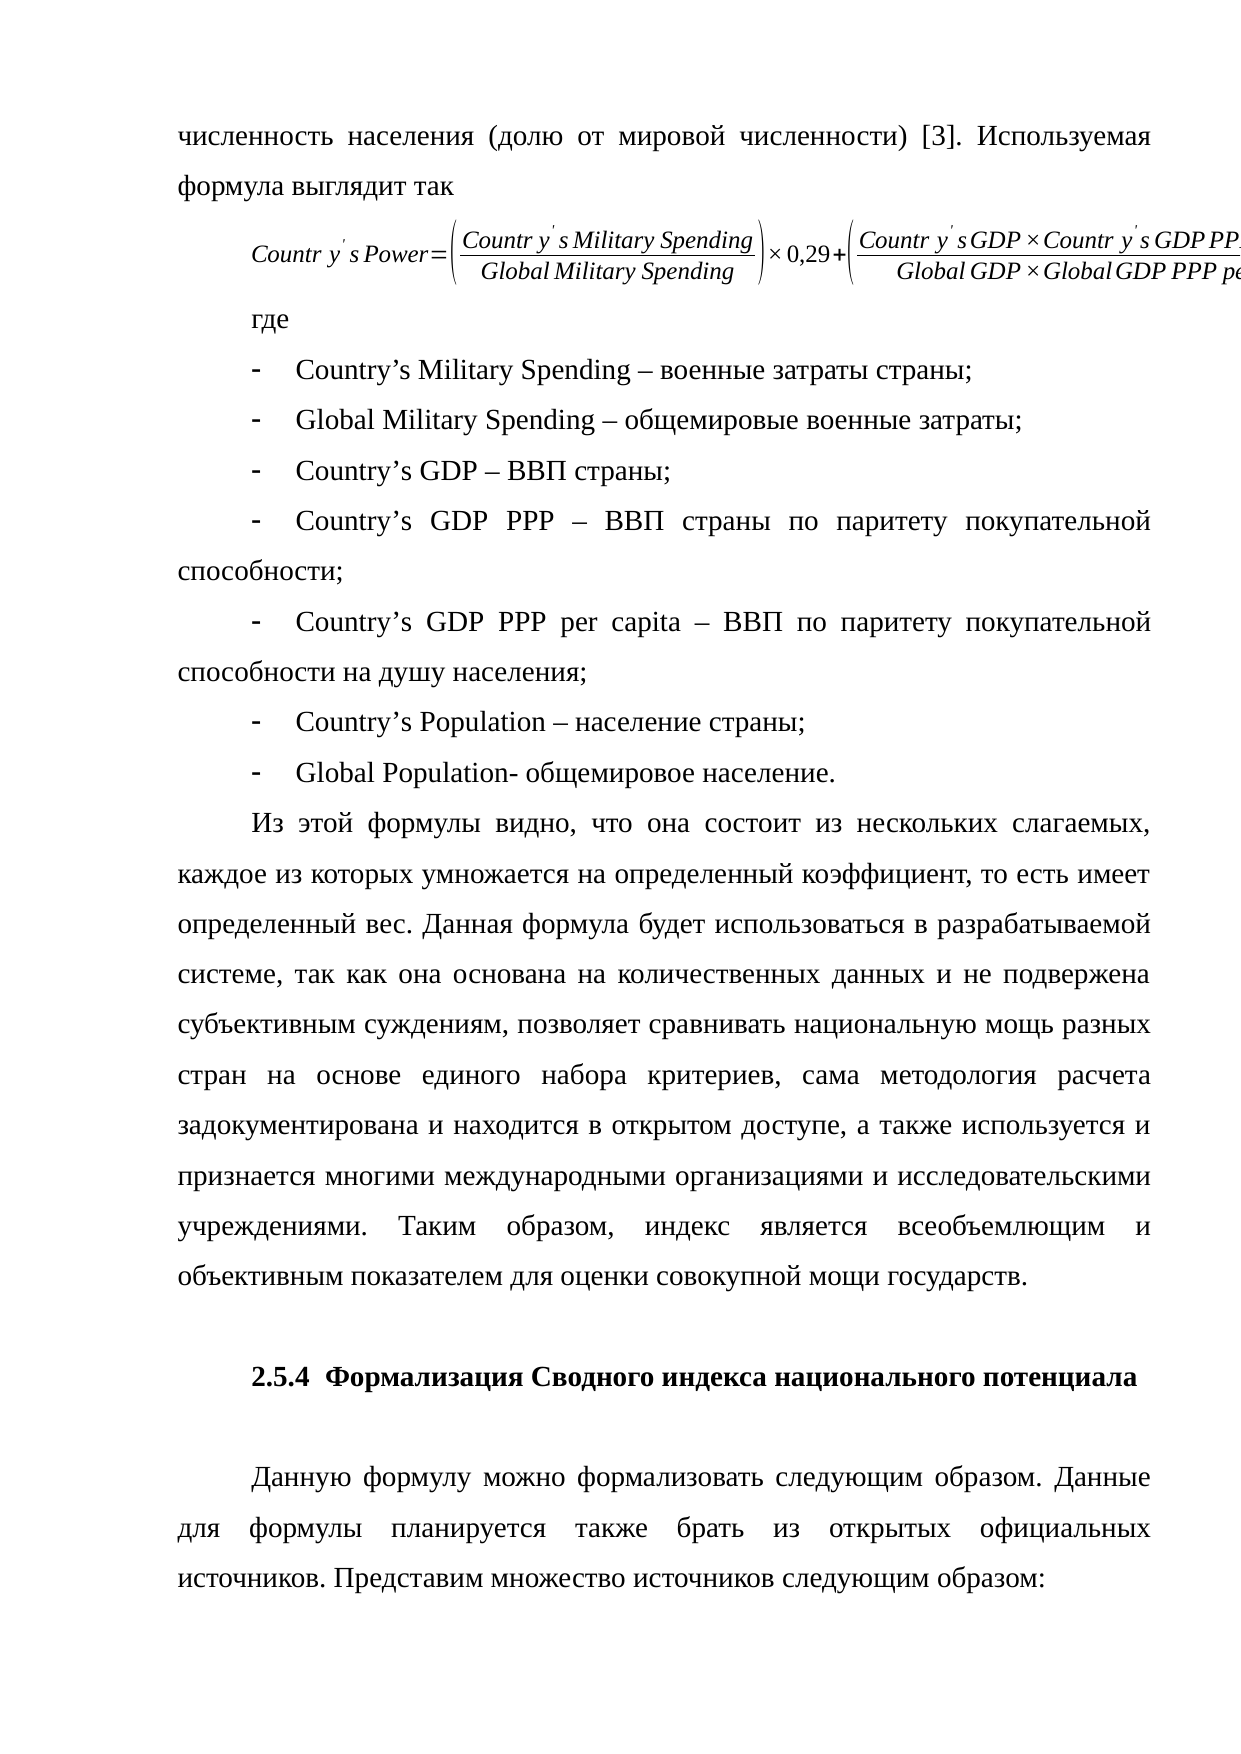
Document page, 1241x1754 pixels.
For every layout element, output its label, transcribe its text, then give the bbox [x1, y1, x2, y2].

list Country’s Military Spending – военные затраты страны; [177, 352, 1152, 386]
list Country’s GDP – ВВП страны; [177, 453, 1152, 486]
list Country’s Population – население страны; [177, 704, 1152, 738]
list Global Military Spending – общемировые военные затраты; [177, 402, 1152, 436]
list Формализация Сводного индекса национального потенциала [177, 1359, 1152, 1392]
text где [177, 302, 1152, 335]
list Country’s GDP PPP – ВВП страны по паритету покупательной способности; [177, 503, 1152, 587]
list Global Population- общемировое население. [177, 755, 1152, 789]
text Из этой формулы видно, что она состоит из нескольких слагаемых, каждое из которых умножается на определенный коэффициент, то есть имеет определенный вес. Данная формула будет использоваться в разрабатываемой системе, так как она основана на количественных данных и не подвержена субъективным суждениям, позволяет сравнивать национальную мощь разных стран на основе единого набора критериев, сама методология расчета задокументирована и находится в открытом доступе, а также используется и признается многими международными организациями и исследовательскими учреждениями. Таким образом, индекс является всеобъемлющим и объективным показателем для оценки совокупной мощи государств. [177, 805, 1152, 1292]
text Данную формулу можно формализовать следующим образом. Данные для формулы планируется также брать из открытых официальных источников. Представим множество источников следующим образом: [177, 1459, 1152, 1594]
list Country’s GDP PPP per capita – ВВП по паритету покупательной способности на душу населения; [177, 604, 1152, 688]
